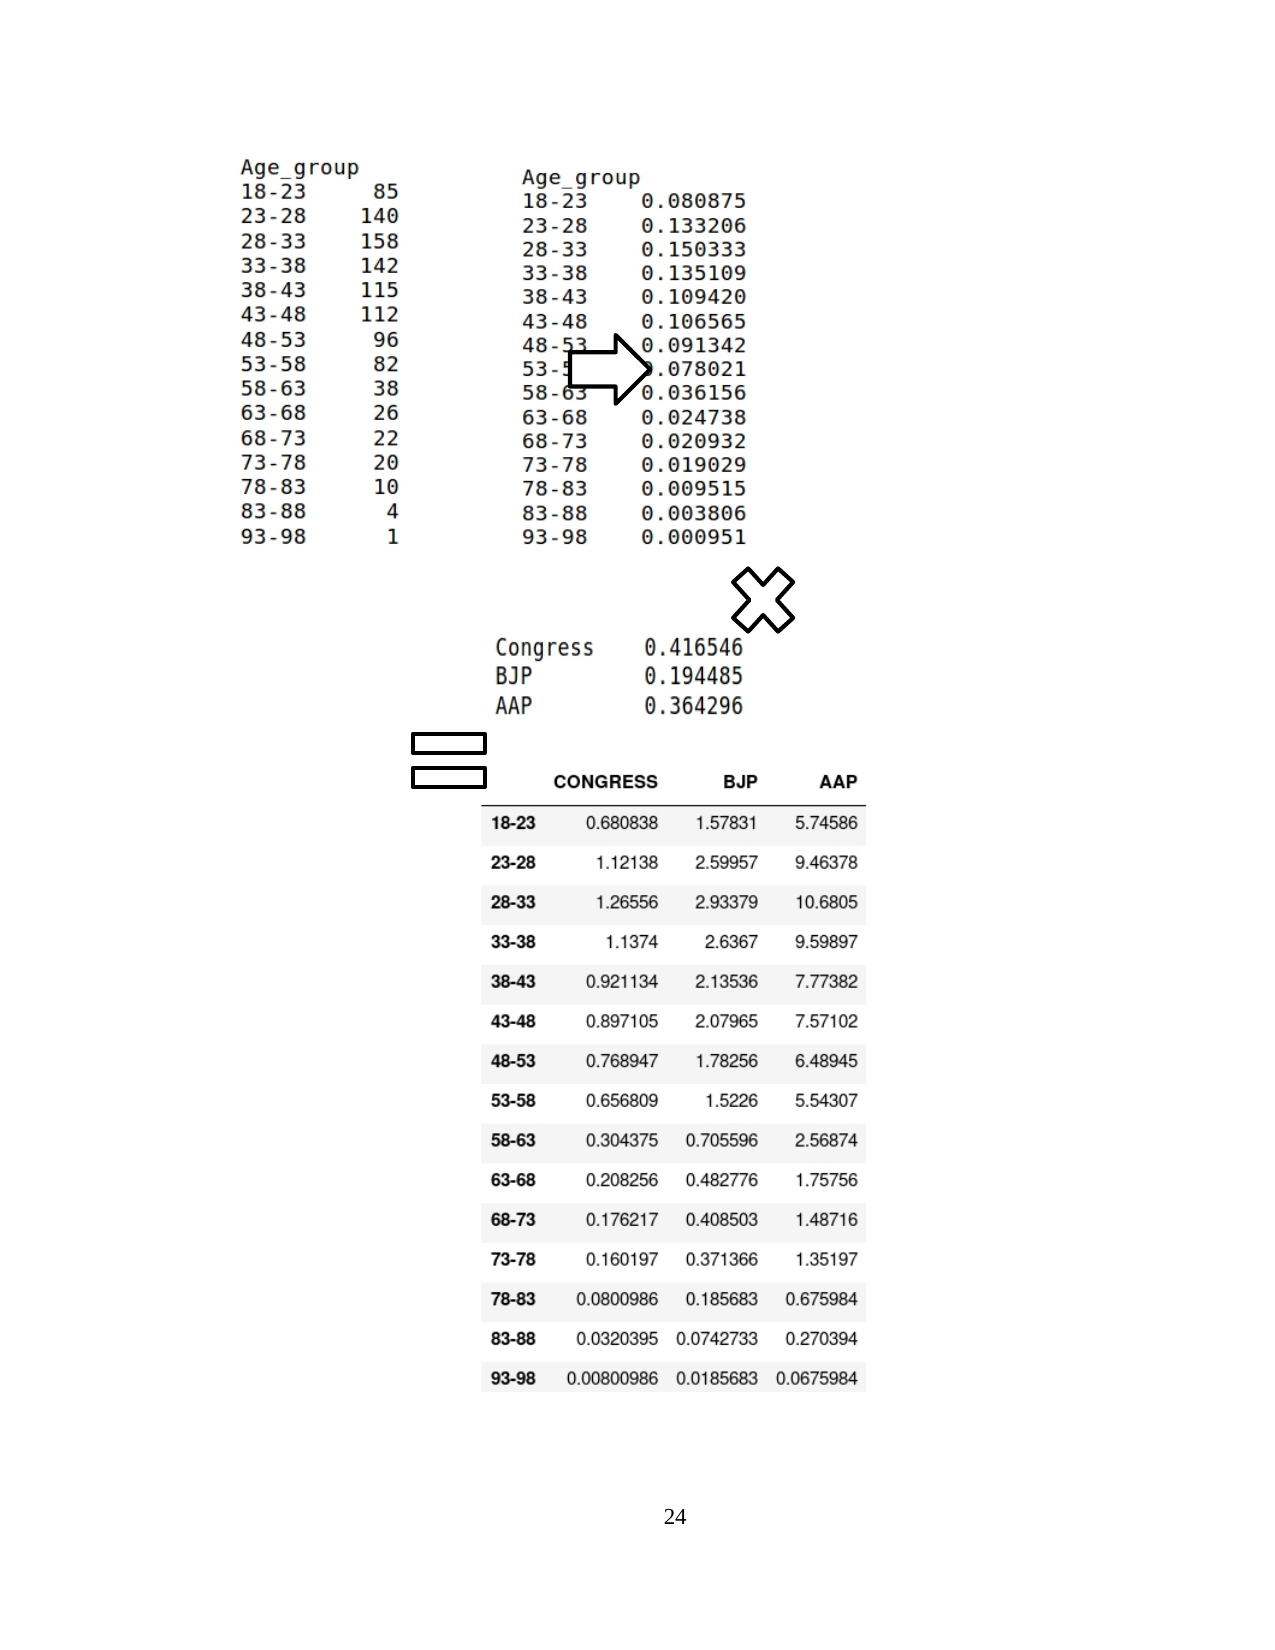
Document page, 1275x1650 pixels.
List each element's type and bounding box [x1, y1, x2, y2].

picture [225, 150, 431, 552]
picture [504, 165, 776, 552]
picture [467, 751, 883, 1392]
picture [482, 630, 781, 721]
